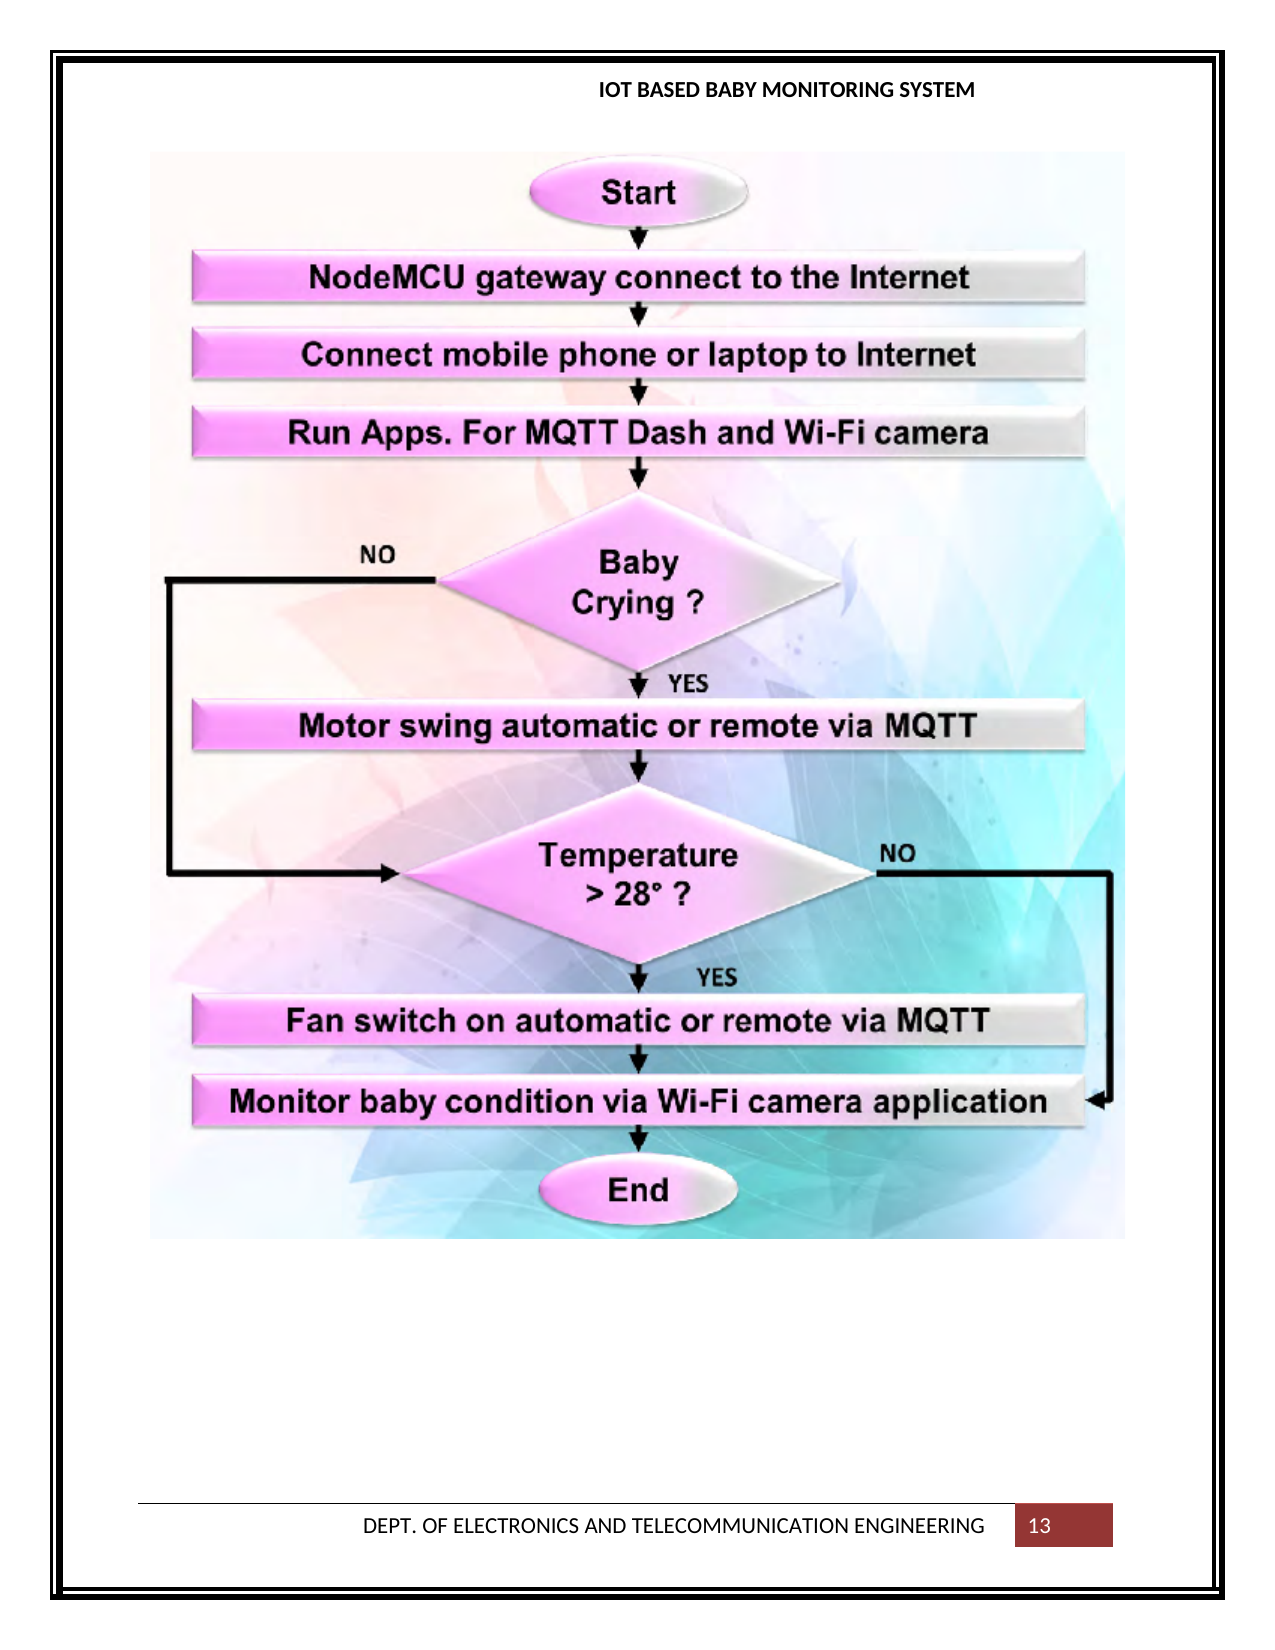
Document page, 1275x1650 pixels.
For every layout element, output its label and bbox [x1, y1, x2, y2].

picture [150, 150, 1125, 1239]
